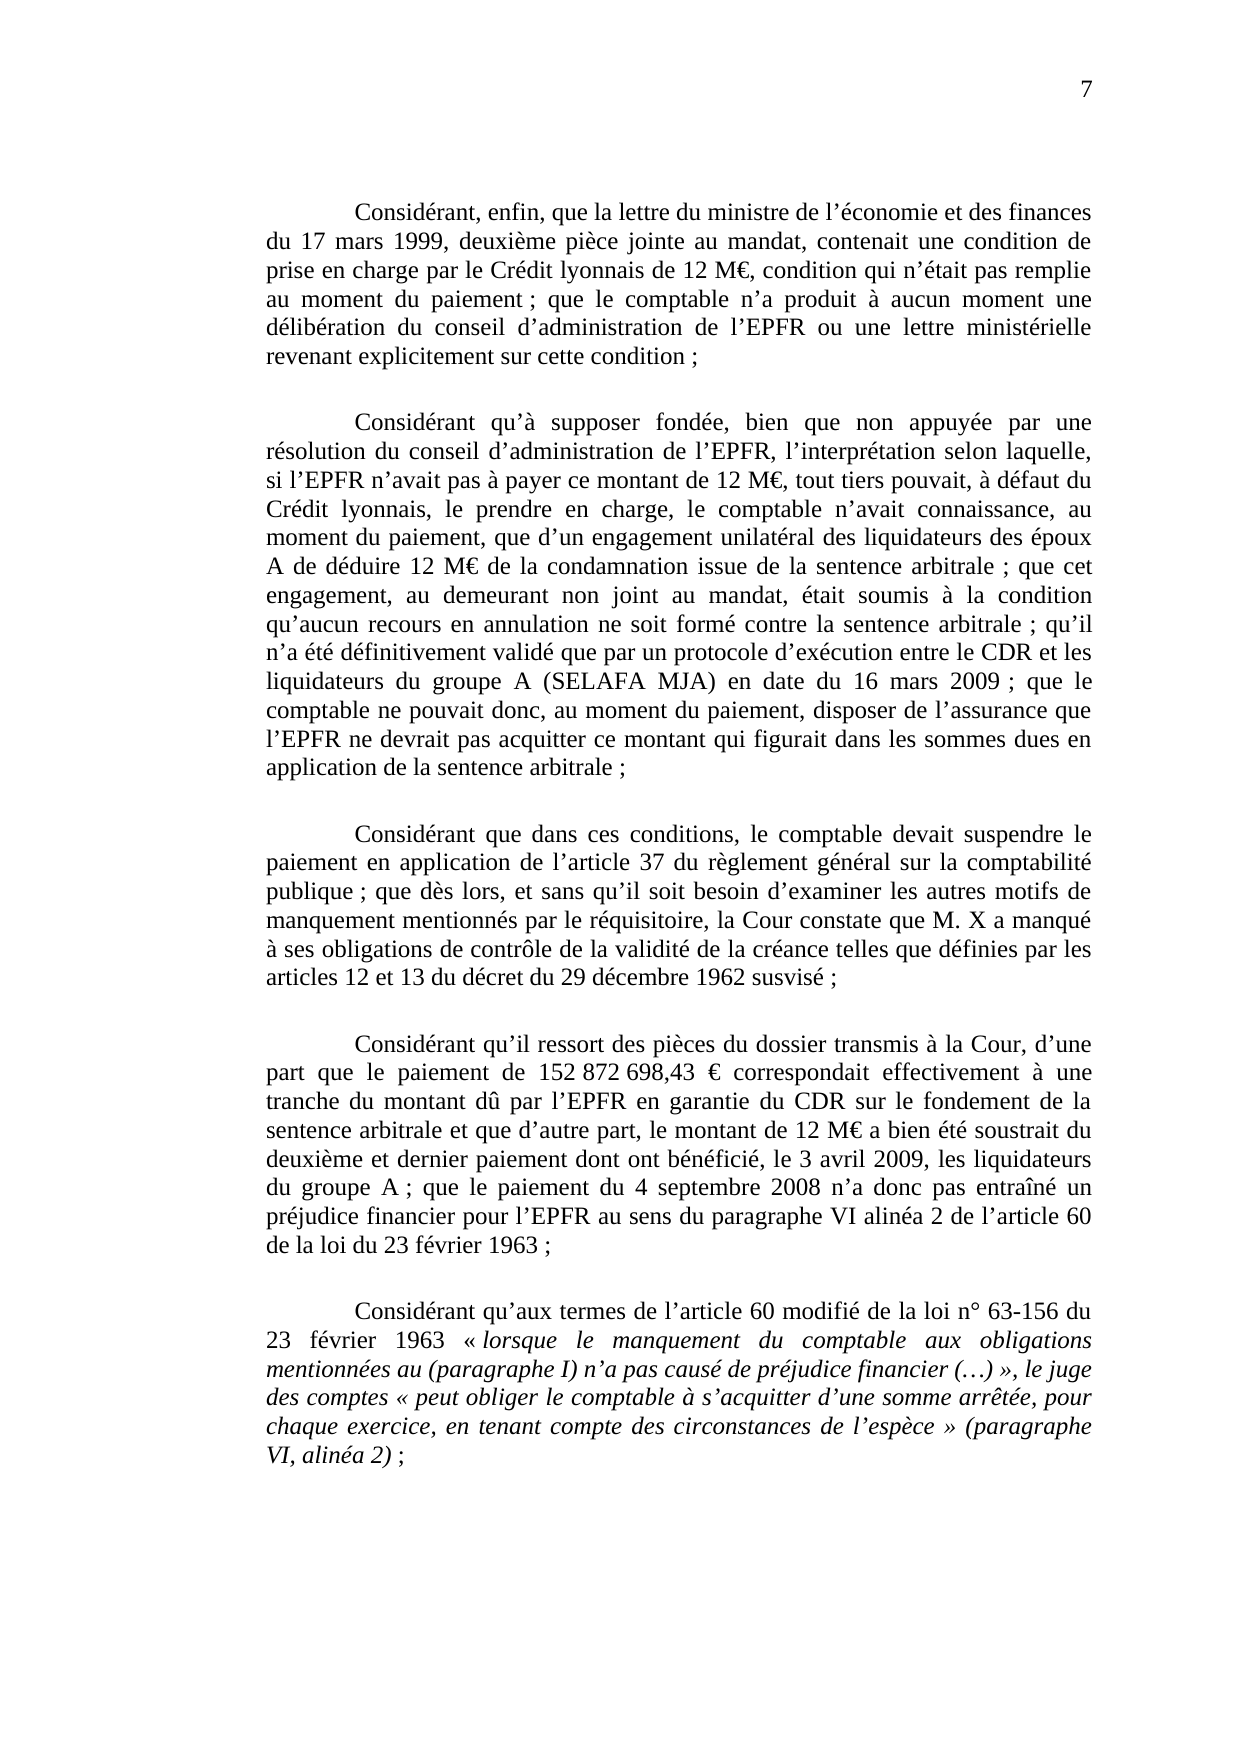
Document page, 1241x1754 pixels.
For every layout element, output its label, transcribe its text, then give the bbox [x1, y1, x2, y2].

text Considérant qu’il ressort des pièces du dossier transmis à la Cour, d’une part que le paiement de 152 872 698,43 € correspondait effectivement à une tranche du montant dû par l’EPFR en garantie du CDR sur le fondement de la sentence arbitrale et que d’autre part, le montant de 12 M€ a bien été soustrait du deuxième et dernier paiement dont ont bénéficié, le 3 avril 2009, les liquidateurs du groupe A ; que le paiement du 4 septembre 2008 n’a donc pas entraîné un préjudice financier pour l’EPFR au sens du paragraphe VI alinéa 2 de l’article 60 de la loi du 23 février 1963 ; [266, 1029, 1093, 1259]
text Considérant que dans ces conditions, le comptable devait suspendre le paiement en application de l’article 37 du règlement général sur la comptabilité publique ; que dès lors, et sans qu’il soit besoin d’examiner les autres motifs de manquement mentionnés par le réquisitoire, la Cour constate que M. X a manqué à ses obligations de contrôle de la validité de la créance telles que définies par les articles 12 et 13 du décret du 29 décembre 1962 susvisé ; [266, 819, 1093, 991]
text Considérant, enfin, que la lettre du ministre de l’économie et des finances du 17 mars 1999, deuxième pièce jointe au mandat, contenait une condition de prise en charge par le Crédit lyonnais de 12 M€, condition qui n’était pas remplie au moment du paiement ; que le comptable n’a produit à aucun moment une délibération du conseil d’administration de l’EPFR ou une lettre ministérielle revenant explicitement sur cette condition ; [266, 197, 1093, 370]
text Considérant qu’aux termes de l’article 60 modifié de la loi n° 63-156 du 23 février 1963 « lorsque le manquement du comptable aux obligations mentionnées au (paragraphe I) n’a pas causé de préjudice financier (…) », le juge des comptes « peut obliger le comptable à s’acquitter d’une somme arrêtée, pour chaque exercice, en tenant compte des circonstances de l’espèce » (paragraphe VI, alinéa 2) ; [266, 1296, 1093, 1469]
text Considérant qu’à supposer fondée, bien que non appuyée par une résolution du conseil d’administration de l’EPFR, l’interprétation selon laquelle, si l’EPFR n’avait pas à payer ce montant de 12 M€, tout tiers pouvait, à défaut du Crédit lyonnais, le prendre en charge, le comptable n’avait connaissance, au moment du paiement, que d’un engagement unilatéral des liquidateurs des époux A de déduire 12 M€ de la condamnation issue de la sentence arbitrale ; que cet engagement, au demeurant non joint au mandat, était soumis à la condition qu’aucun recours en annulation ne soit formé contre la sentence arbitrale ; qu’il n’a été définitivement validé que par un protocole d’exécution entre le CDR et les liquidateurs du groupe A (SELAFA MJA) en date du 16 mars 2009 ; que le comptable ne pouvait donc, au moment du paiement, disposer de l’assurance que l’EPFR ne devrait pas acquitter ce montant qui figurait dans les sommes dues en application de la sentence arbitrale ; [266, 407, 1093, 781]
